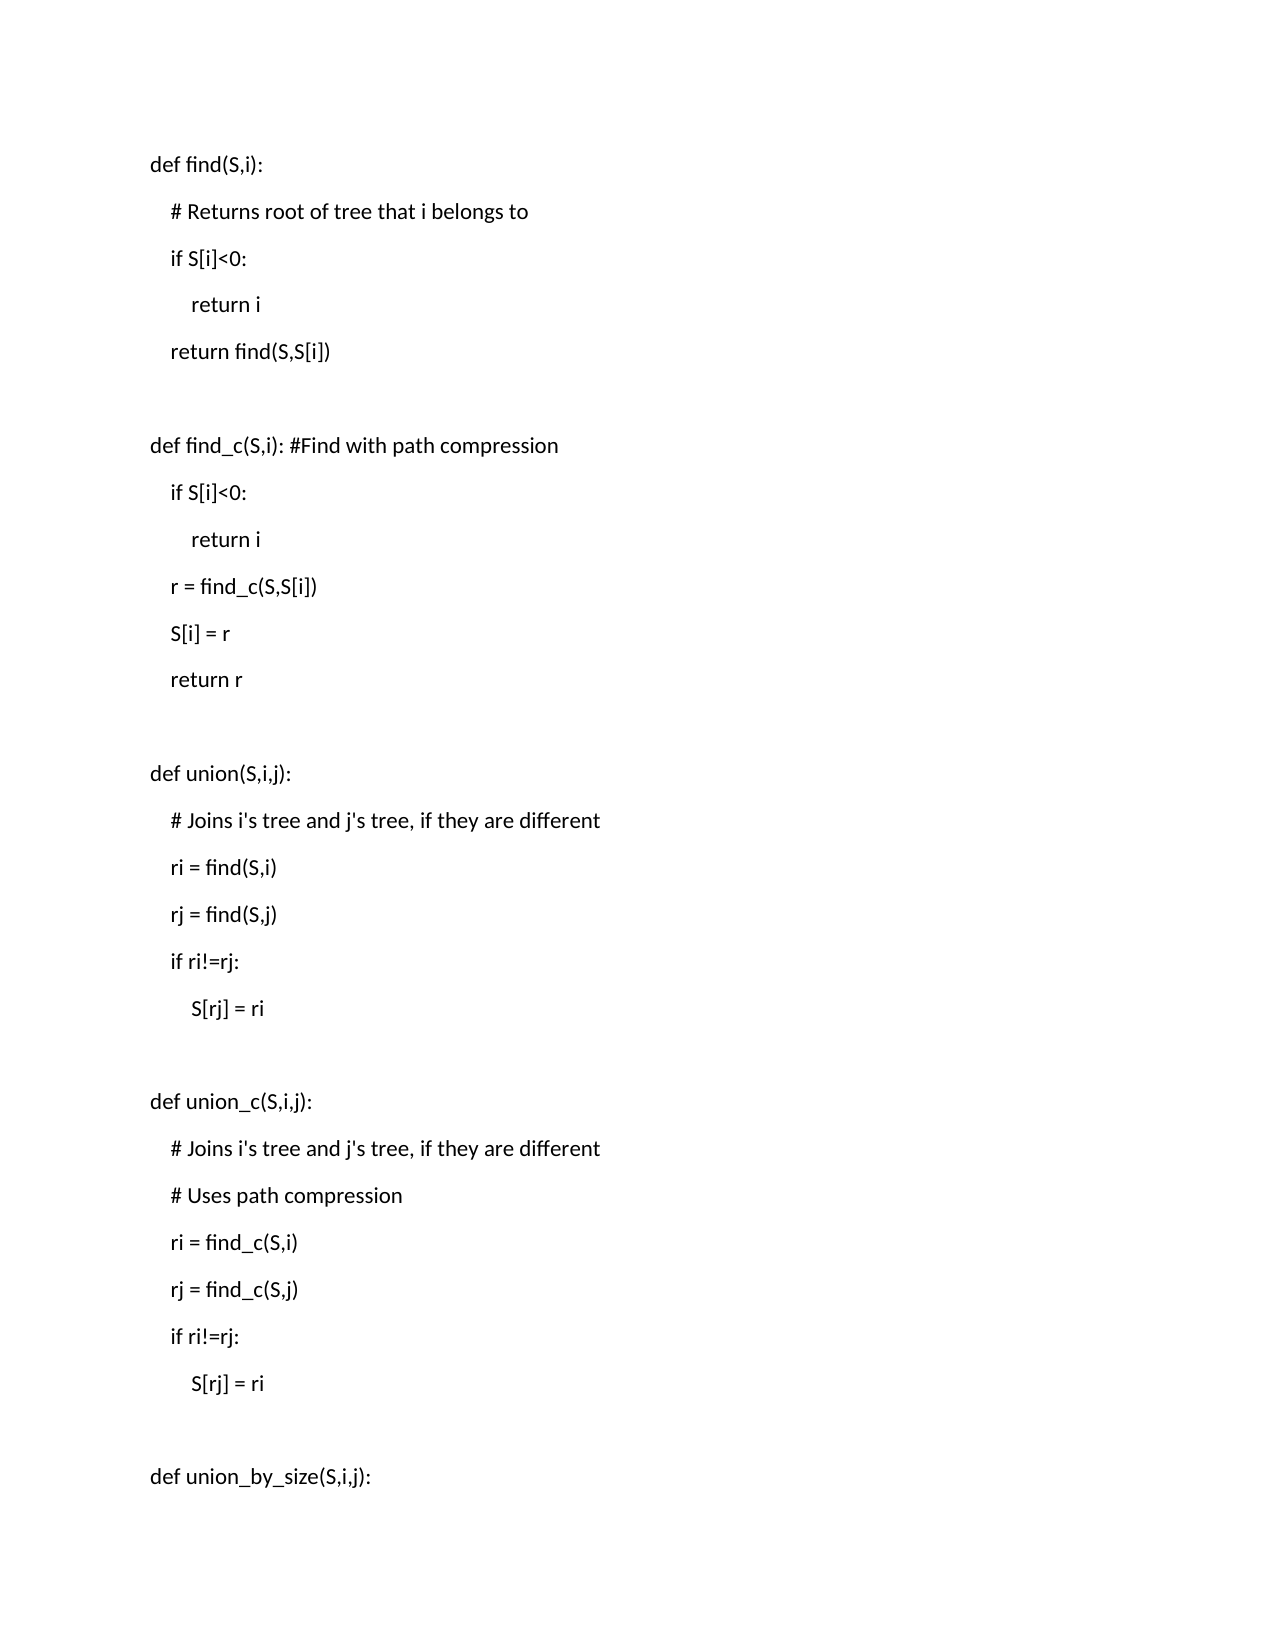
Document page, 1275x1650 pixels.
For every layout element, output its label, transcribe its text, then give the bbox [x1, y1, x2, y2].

text if S[i]<0: [150, 478, 1125, 506]
text def union_c(S,i,j): [150, 1087, 1125, 1116]
text def find_c(S,i): #Find with path compression [150, 431, 1125, 459]
text S[rj] = ri [150, 1369, 1125, 1397]
text # Returns root of tree that i belongs to [150, 197, 1125, 225]
text def find(S,i): [150, 150, 1125, 178]
text if S[i]<0: [150, 244, 1125, 272]
text rj = find_c(S,j) [150, 1275, 1125, 1303]
text return i [150, 525, 1125, 553]
text ri = find_c(S,i) [150, 1228, 1125, 1256]
text return r [150, 666, 1125, 694]
text def union_by_size(S,i,j): [150, 1462, 1125, 1491]
text def union(S,i,j): [150, 759, 1125, 787]
text r = find_c(S,S[i]) [150, 572, 1125, 600]
text return i [150, 291, 1125, 319]
text rj = find(S,j) [150, 900, 1125, 928]
text # Uses path compression [150, 1181, 1125, 1209]
text # Joins i's tree and j's tree, if they are different [150, 1134, 1125, 1162]
text ri = find(S,i) [150, 853, 1125, 881]
text if ri!=rj: [150, 1322, 1125, 1350]
text return find(S,S[i]) [150, 337, 1125, 366]
text # Joins i's tree and j's tree, if they are different [150, 806, 1125, 834]
text S[rj] = ri [150, 994, 1125, 1022]
text S[i] = r [150, 619, 1125, 647]
text if ri!=rj: [150, 947, 1125, 975]
